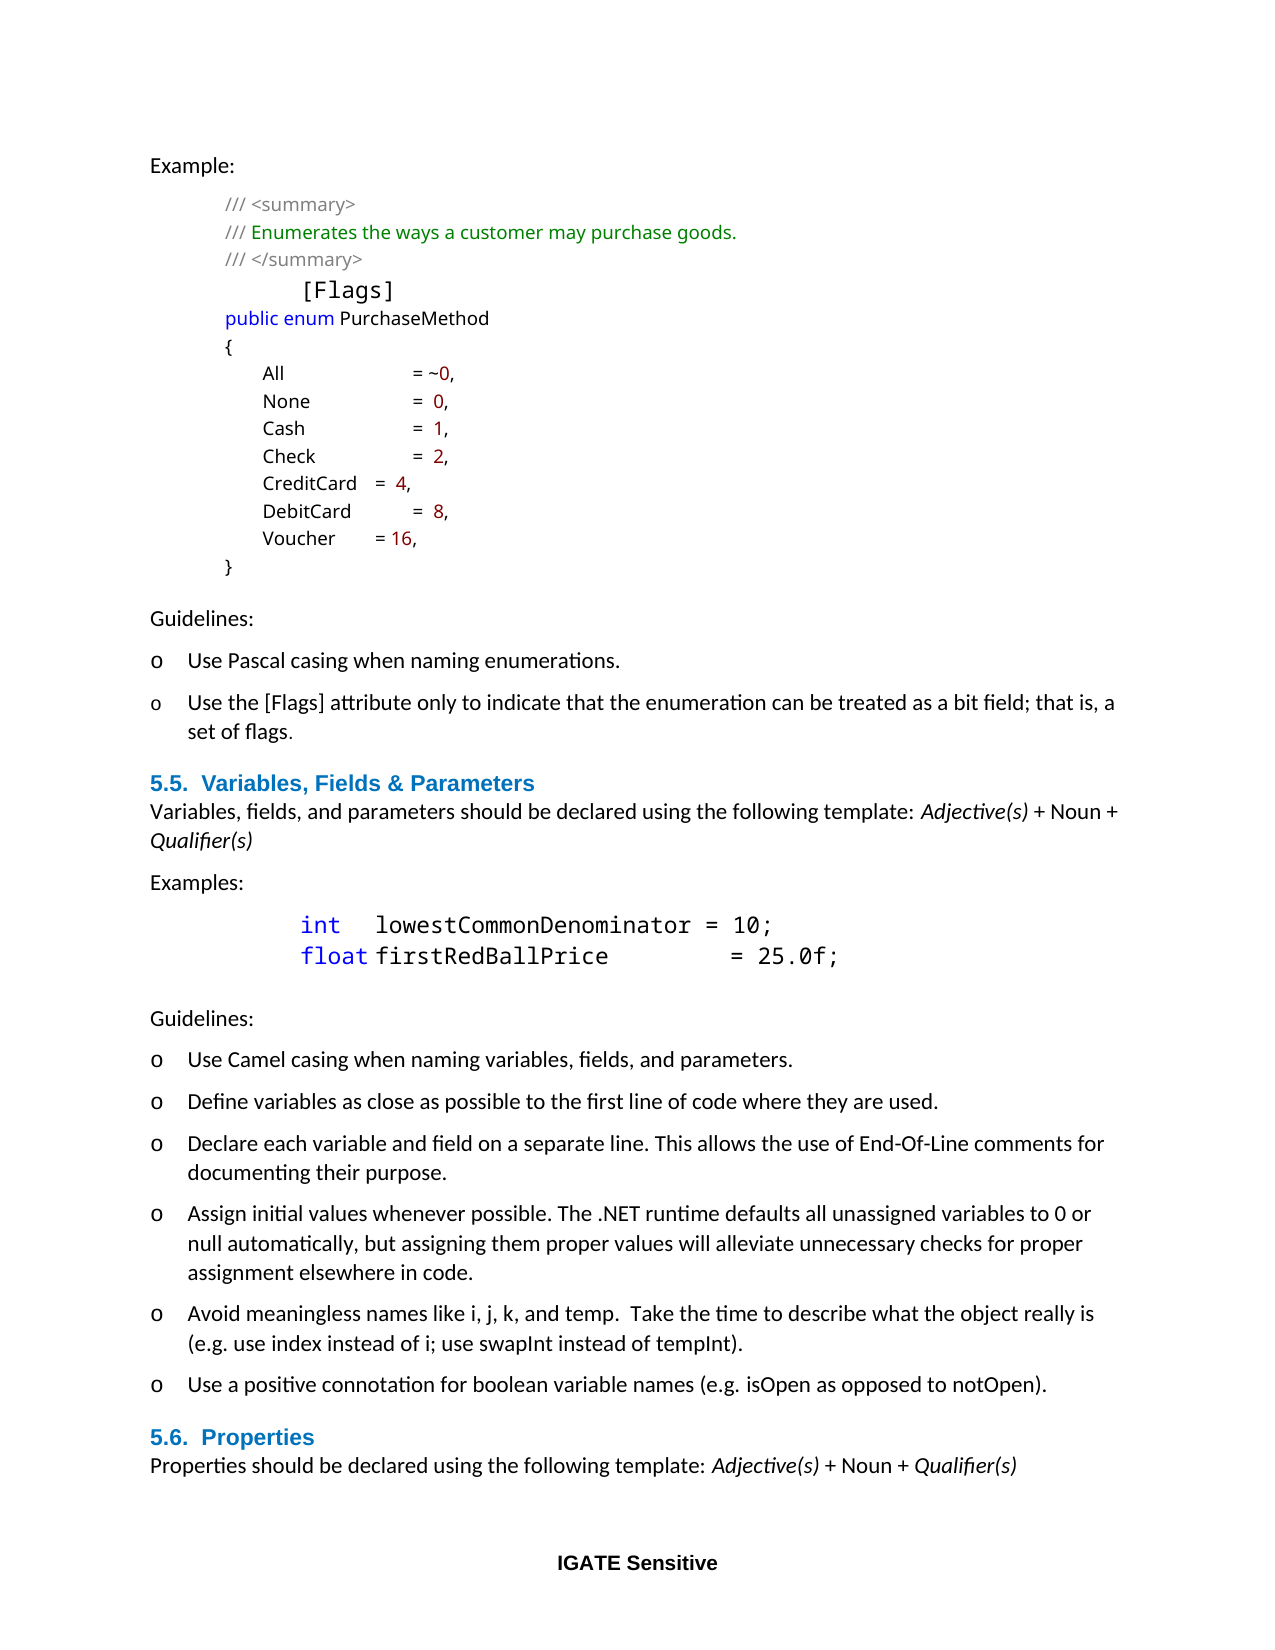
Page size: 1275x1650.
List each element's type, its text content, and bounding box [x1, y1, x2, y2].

text All = ~0, [150, 360, 1125, 386]
text Example: [150, 150, 1126, 179]
list Use the [Flags] attribute only to indicate that the enumeration can be treated as a bit field; that is, a set of flags. [150, 687, 1126, 745]
text DebitCard = 8, [150, 498, 1125, 523]
text } [150, 553, 1125, 578]
text Check = 2, [150, 443, 1125, 468]
subtitle Properties [150, 1423, 1125, 1450]
text /// Enumerates the ways a customer may purchase goods. [150, 219, 1125, 245]
text Guidelines: [150, 1003, 1126, 1032]
text int lowestCommonDenominator = 10; [225, 909, 1125, 940]
list Define variables as close as possible to the first line of code where they are used. [150, 1086, 1126, 1115]
text public enum PurchaseMethod [150, 305, 1125, 331]
subtitle Variables, Fields & Parameters [150, 770, 1125, 796]
text Cash = 1, [150, 415, 1125, 441]
list Avoid meaningless names like i, j, k, and temp. Take the time to describe what the object really is (e.g. use index instead of i; use swapInt instead of tempInt). [150, 1298, 1126, 1357]
list Use Camel casing when naming variables, fields, and parameters. [150, 1044, 1126, 1073]
text CreditCard = 4, [150, 470, 1125, 496]
text Examples: [150, 867, 1126, 896]
text Voucher = 16, [150, 525, 1125, 551]
text Variables, fields, and parameters should be declared using the following template: Adjective(s) + Noun + Qualifier(s) [150, 796, 1126, 855]
text Guidelines: [150, 603, 1126, 632]
text None = 0, [150, 388, 1125, 413]
text { [150, 333, 1125, 358]
list Use a positive connotation for boolean variable names (e.g. isOpen as opposed to notOpen). [150, 1369, 1126, 1398]
text Properties should be declared using the following template: Adjective(s) + Noun + Qualifier(s) [150, 1450, 1126, 1479]
list Assign initial values whenever possible. The .NET runtime defaults all unassigned variables to 0 or null automatically, but assigning them proper values will alleviate unnecessary checks for proper assignment elsewhere in code. [150, 1198, 1126, 1286]
text /// <summary> [150, 192, 1125, 217]
text [Flags] [225, 274, 1125, 305]
list Declare each variable and field on a separate line. This allows the use of End-Of-Line comments for documenting their purpose. [150, 1128, 1126, 1186]
text /// </summary> [150, 247, 1125, 272]
list Use Pascal casing when naming enumerations. [150, 645, 1126, 674]
text float firstRedBallPrice = 25.0f; [225, 940, 1125, 971]
